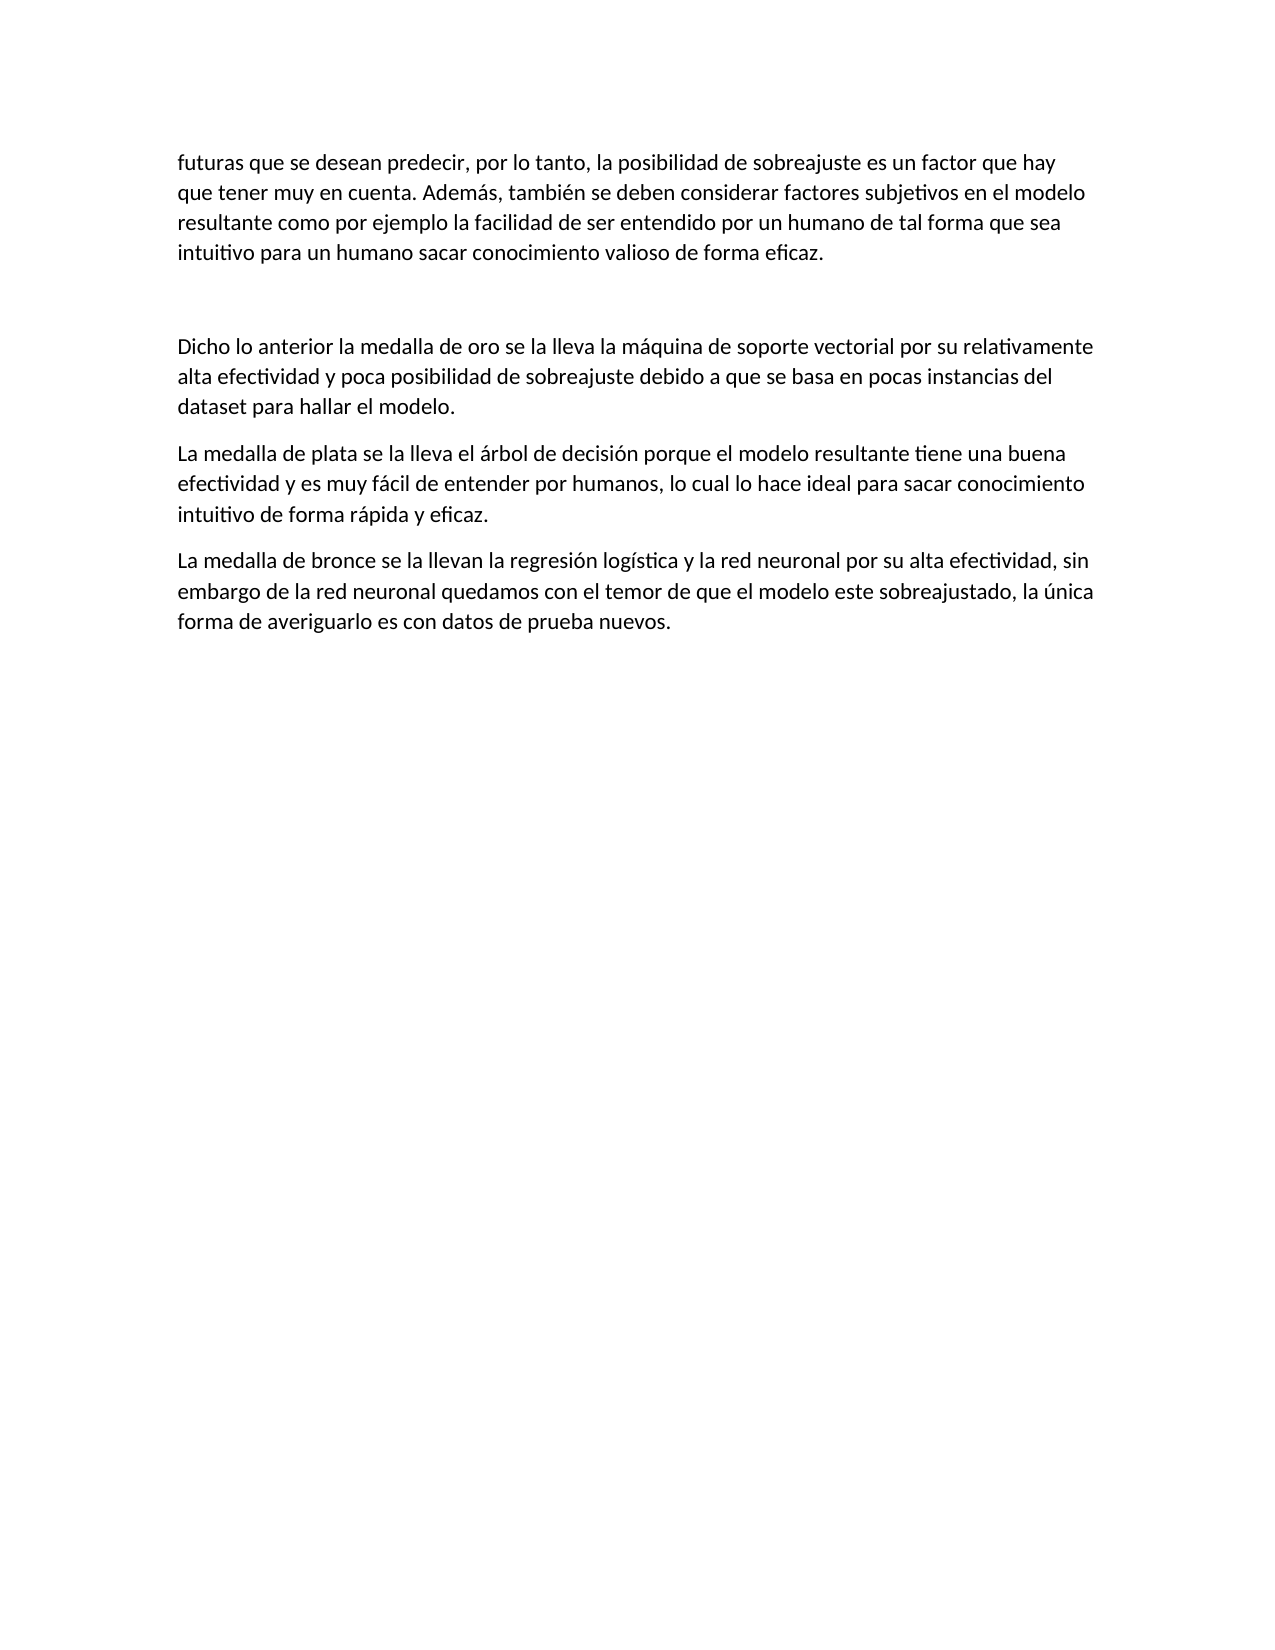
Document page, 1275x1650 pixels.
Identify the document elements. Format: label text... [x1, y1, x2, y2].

text La medalla de plata se la lleva el árbol de decisión porque el modelo resultante tiene una buena efectividad y es muy fácil de entender por humanos, lo cual lo hace ideal para sacar conocimiento intuitivo de forma rápida y eficaz. [177, 439, 1098, 528]
text Dicho lo anterior la medalla de oro se la lleva la máquina de soporte vectorial por su relativamente alta efectividad y poca posibilidad de sobreajuste debido a que se basa en pocas instancias del dataset para hallar el modelo. [177, 332, 1098, 420]
text La medalla de bronce se la llevan la regresión logística y la red neuronal por su alta efectividad, sin embargo de la red neuronal quedamos con el temor de que el modelo este sobreajustado, la única forma de averiguarlo es con datos de prueba nuevos. [177, 547, 1098, 635]
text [177, 148, 1098, 266]
